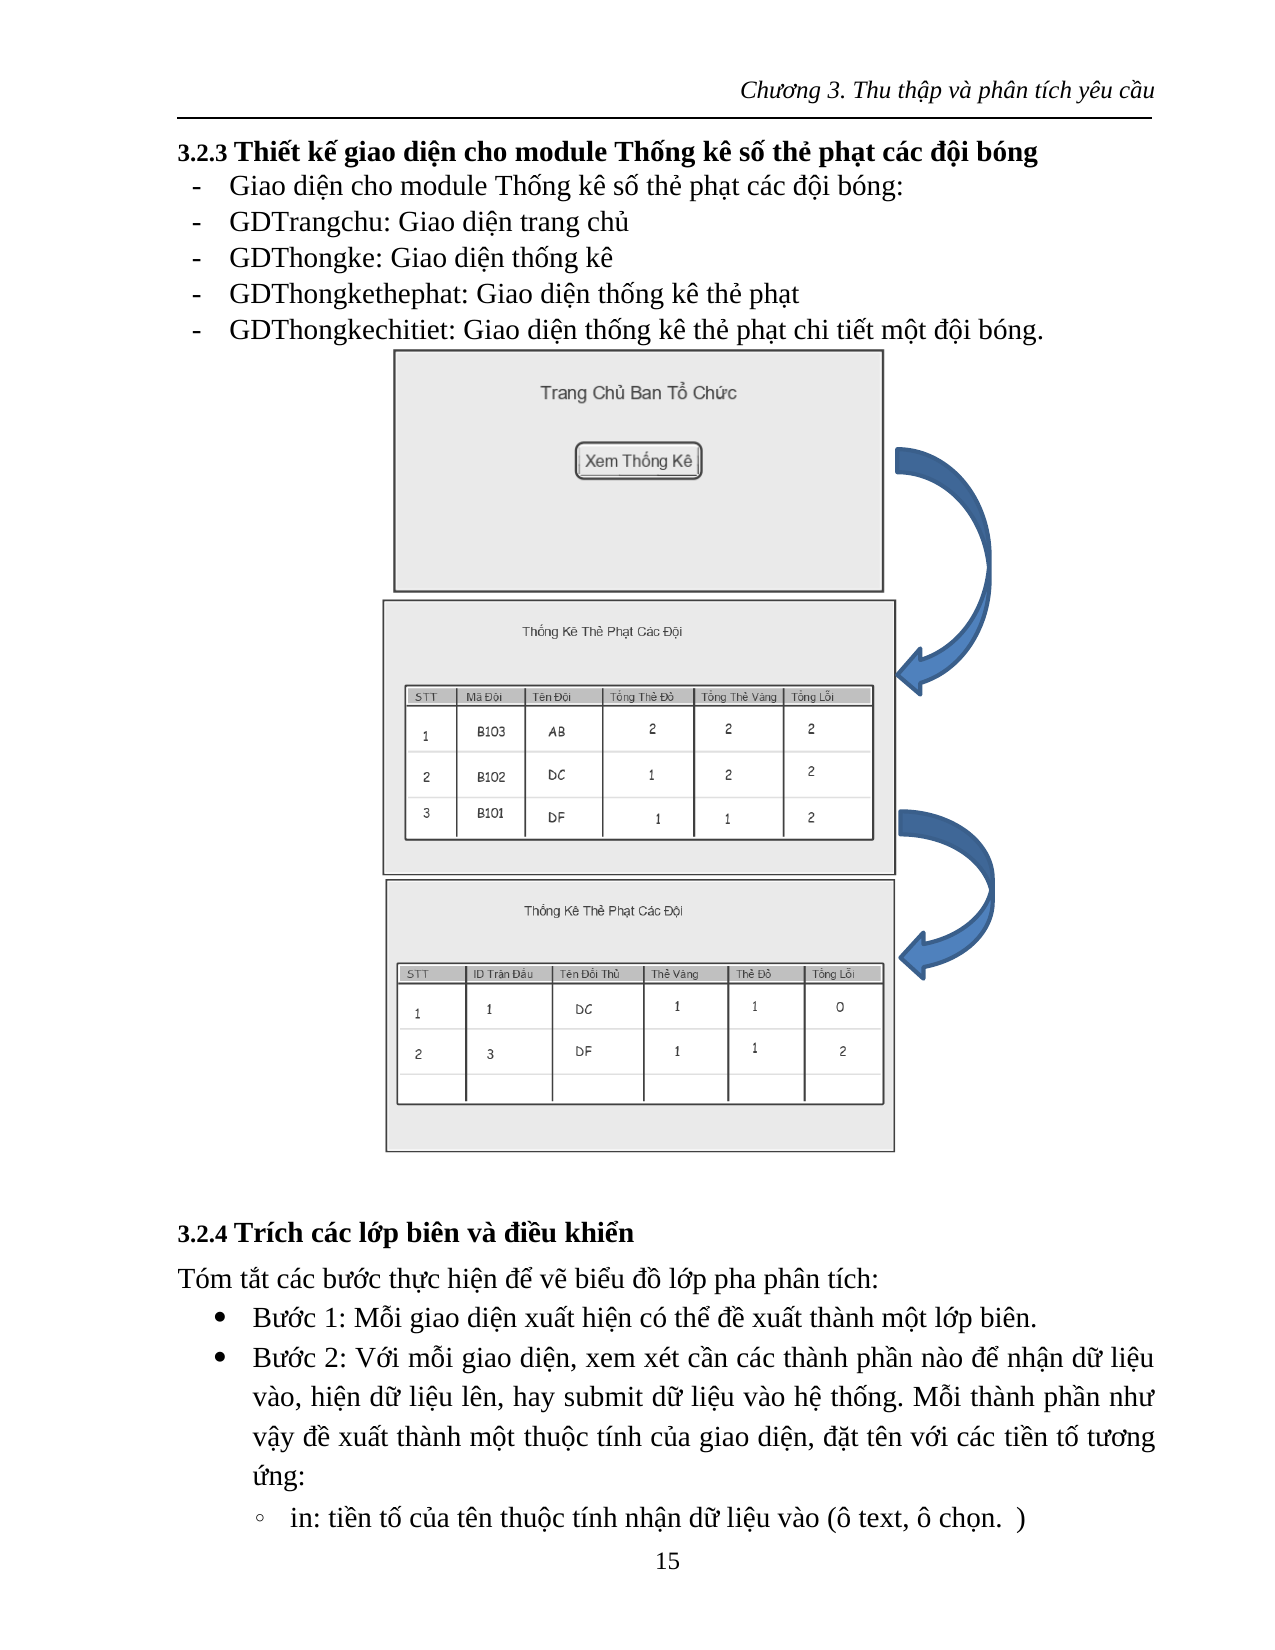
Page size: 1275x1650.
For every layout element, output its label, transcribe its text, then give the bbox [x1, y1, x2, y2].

picture [391, 348, 888, 596]
list GDThongke: Giao diện thống kê [192, 240, 1275, 274]
picture [380, 597, 899, 877]
subtitle Trích các lớp biên và điều khiển [177, 1215, 1275, 1249]
picture [383, 878, 896, 1154]
list Giao diện cho module Thống kê số thẻ phạt các đội bóng: [192, 168, 1275, 201]
list Bước 1: Mỗi giao diện xuất hiện có thể đề xuất thành một lớp biên. [215, 1300, 1275, 1334]
subtitle Thiết kế giao diện cho module Thống kê số thẻ phạt các đội bóng [177, 134, 1275, 168]
list GDThongkethephat: Giao diện thống kê thẻ phạt [192, 276, 1275, 310]
list GDTrangchu: Giao diện trang chủ [192, 204, 1275, 238]
list in: tiền tố của tên thuộc tính nhận dữ liệu vào (ô text, ô chọn. ) [252, 1500, 1275, 1535]
list Bước 2: Với mỗi giao diện, xem xét cần các thành phần nào để nhận dữ liệu vào, hiện dữ liệu lên, hay submit dữ liệu vào hệ thống. Mỗi thành phần như vậy đề xuất thành một thuộc tính của giao diện, đặt tên với các tiền tố tương ứng: [215, 1340, 1156, 1492]
list GDThongkechitiet: Giao diện thống kê thẻ phạt chi tiết một đội bóng. [192, 312, 1275, 346]
text Tóm tắt các bước thực hiện để vẽ biểu đồ lớp pha phân tích: [177, 1261, 1275, 1294]
